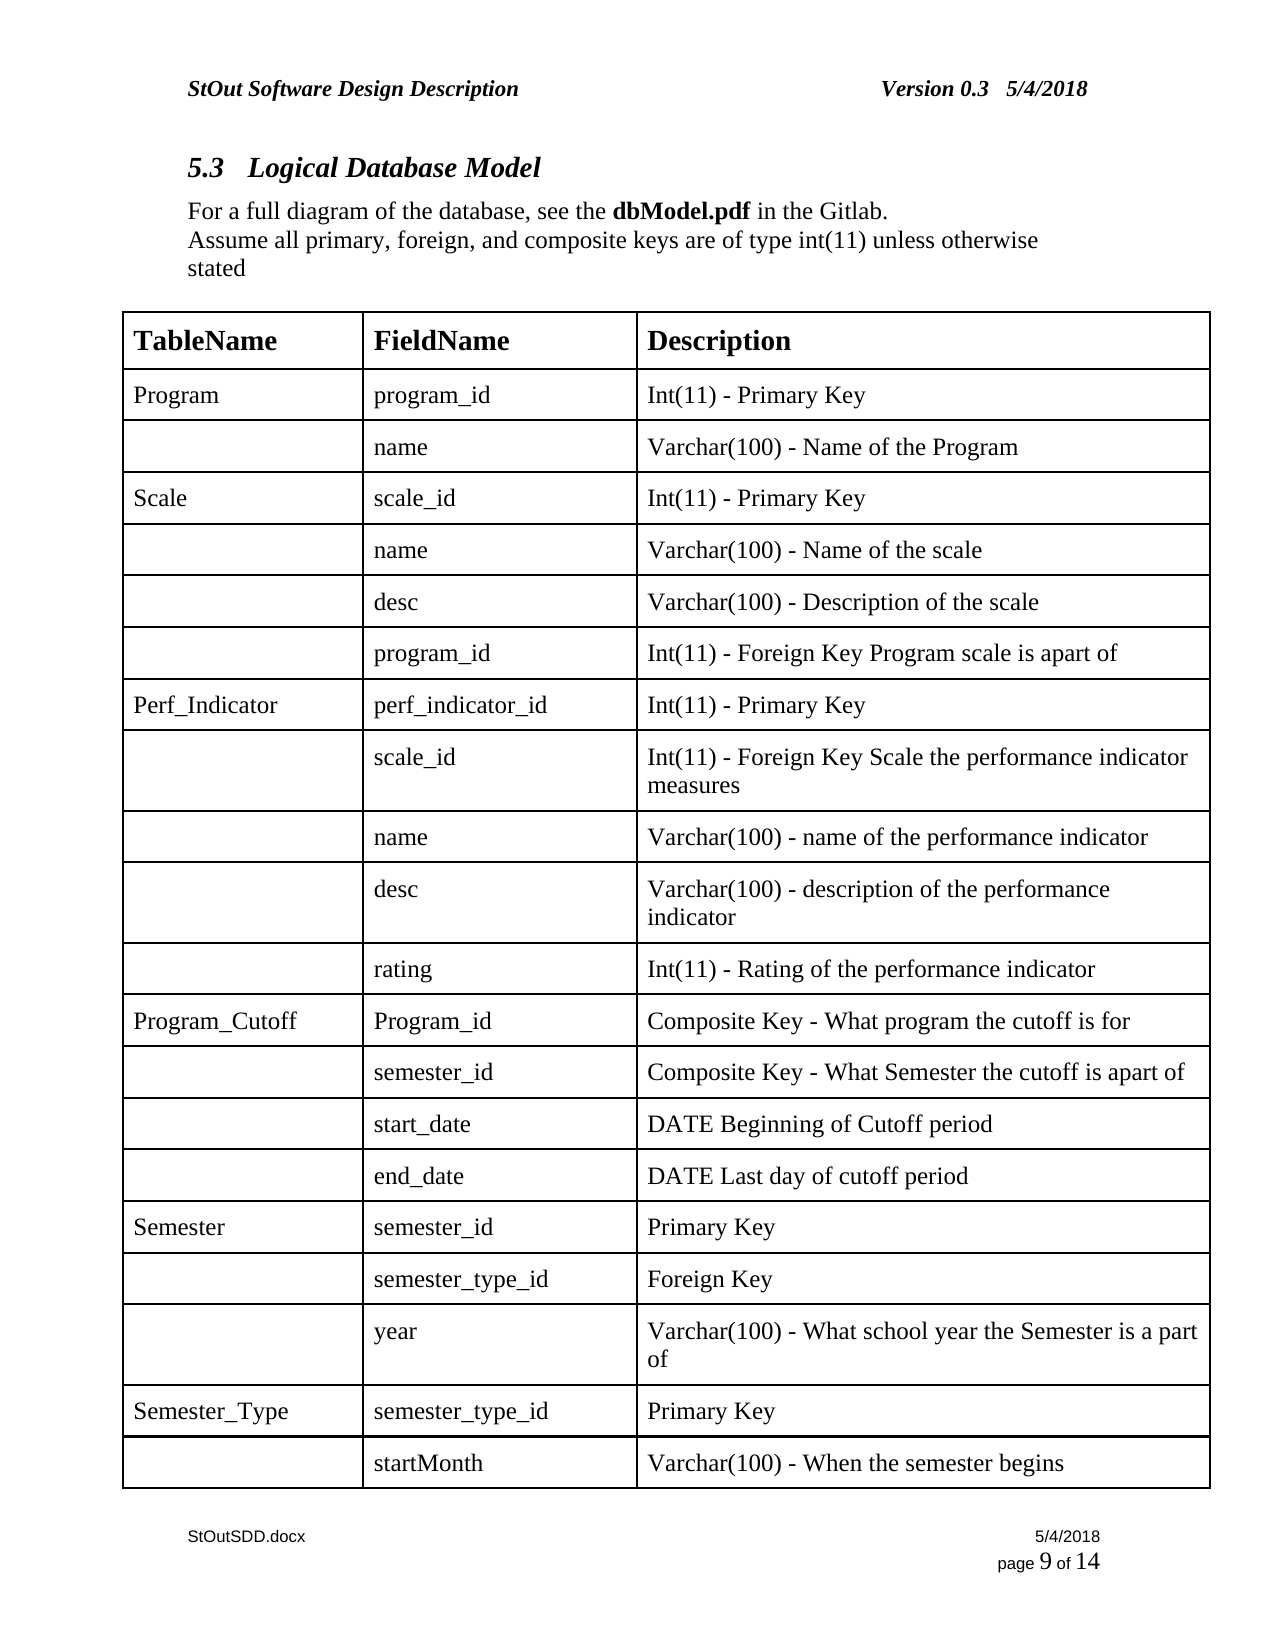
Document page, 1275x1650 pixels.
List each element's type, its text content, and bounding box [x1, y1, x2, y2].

table_cell [124, 576, 362, 626]
table_cell program_id [364, 628, 636, 677]
table_cell [124, 944, 362, 993]
table_cell [124, 421, 362, 471]
table_cell Varchar(100) - What school year the Semester is a part of [638, 1305, 1209, 1384]
text Assume all primary, foreign, and composite keys are of type int(11) unless otherwise stated [187, 225, 1087, 282]
subtitle Logical Database Model [187, 150, 1087, 183]
table_cell Program [124, 370, 362, 419]
table_cell Composite Key - What program the cutoff is for [638, 995, 1209, 1045]
table_cell Semester_Type [124, 1386, 362, 1435]
table_cell Int(11) - Primary Key [638, 370, 1209, 419]
table_cell [124, 1150, 362, 1200]
table_cell Perf_Indicator [124, 680, 362, 729]
table_cell name [364, 525, 636, 574]
table_cell [124, 863, 362, 942]
table_cell Primary Key [638, 1386, 1209, 1435]
table_cell desc [364, 863, 636, 942]
table_cell Int(11) - Primary Key [638, 680, 1209, 729]
table_cell semester_id [364, 1047, 636, 1097]
table_cell Composite Key - What Semester the cutoff is apart of [638, 1047, 1209, 1097]
table_cell startMonth [364, 1438, 636, 1487]
table_cell scale_id [364, 473, 636, 522]
table_cell Program_id [364, 995, 636, 1045]
table_cell Program_Cutoff [124, 995, 362, 1045]
table_cell Varchar(100) - Description of the scale [638, 576, 1209, 626]
table_cell scale_id [364, 731, 636, 809]
table_cell DATE Last day of cutoff period [638, 1150, 1209, 1200]
table_cell Int(11) - Foreign Key Program scale is apart of [638, 628, 1209, 677]
table_cell Varchar(100) - When the semester begins [638, 1438, 1209, 1487]
table_header FieldName [364, 313, 636, 367]
table_cell Varchar(100) - Name of the scale [638, 525, 1209, 574]
table_cell Int(11) - Foreign Key Scale the performance indicator measures [638, 731, 1209, 809]
table_cell Int(11) - Rating of the performance indicator [638, 944, 1209, 993]
table_cell [124, 812, 362, 861]
table_cell Scale [124, 473, 362, 522]
table_header Description [638, 313, 1209, 367]
table_cell [124, 525, 362, 574]
table_cell [124, 1254, 362, 1303]
table_cell [124, 1438, 362, 1487]
table_cell [124, 1305, 362, 1384]
table_cell rating [364, 944, 636, 993]
table_cell semester_type_id [364, 1386, 636, 1435]
table_cell Foreign Key [638, 1254, 1209, 1303]
table_cell semester_id [364, 1202, 636, 1252]
table_cell year [364, 1305, 636, 1384]
table_cell name [364, 812, 636, 861]
table_cell Varchar(100) - name of the performance indicator [638, 812, 1209, 861]
table_cell [124, 628, 362, 677]
table_cell semester_type_id [364, 1254, 636, 1303]
table_cell Primary Key [638, 1202, 1209, 1252]
table_cell name [364, 421, 636, 471]
table_header TableName [124, 313, 362, 367]
table_cell [124, 1099, 362, 1148]
table_cell [124, 731, 362, 809]
table_cell Int(11) - Primary Key [638, 473, 1209, 522]
text For a full diagram of the database, see the dbModel.pdf in the Gitlab. [187, 196, 1087, 225]
table_cell Semester [124, 1202, 362, 1252]
table_cell desc [364, 576, 636, 626]
table_cell program_id [364, 370, 636, 419]
table_cell [124, 1047, 362, 1097]
table_cell Varchar(100) - description of the performance indicator [638, 863, 1209, 942]
table_cell end_date [364, 1150, 636, 1200]
table_cell perf_indicator_id [364, 680, 636, 729]
table_cell start_date [364, 1099, 636, 1148]
table_cell DATE Beginning of Cutoff period [638, 1099, 1209, 1148]
table_cell Varchar(100) - Name of the Program [638, 421, 1209, 471]
